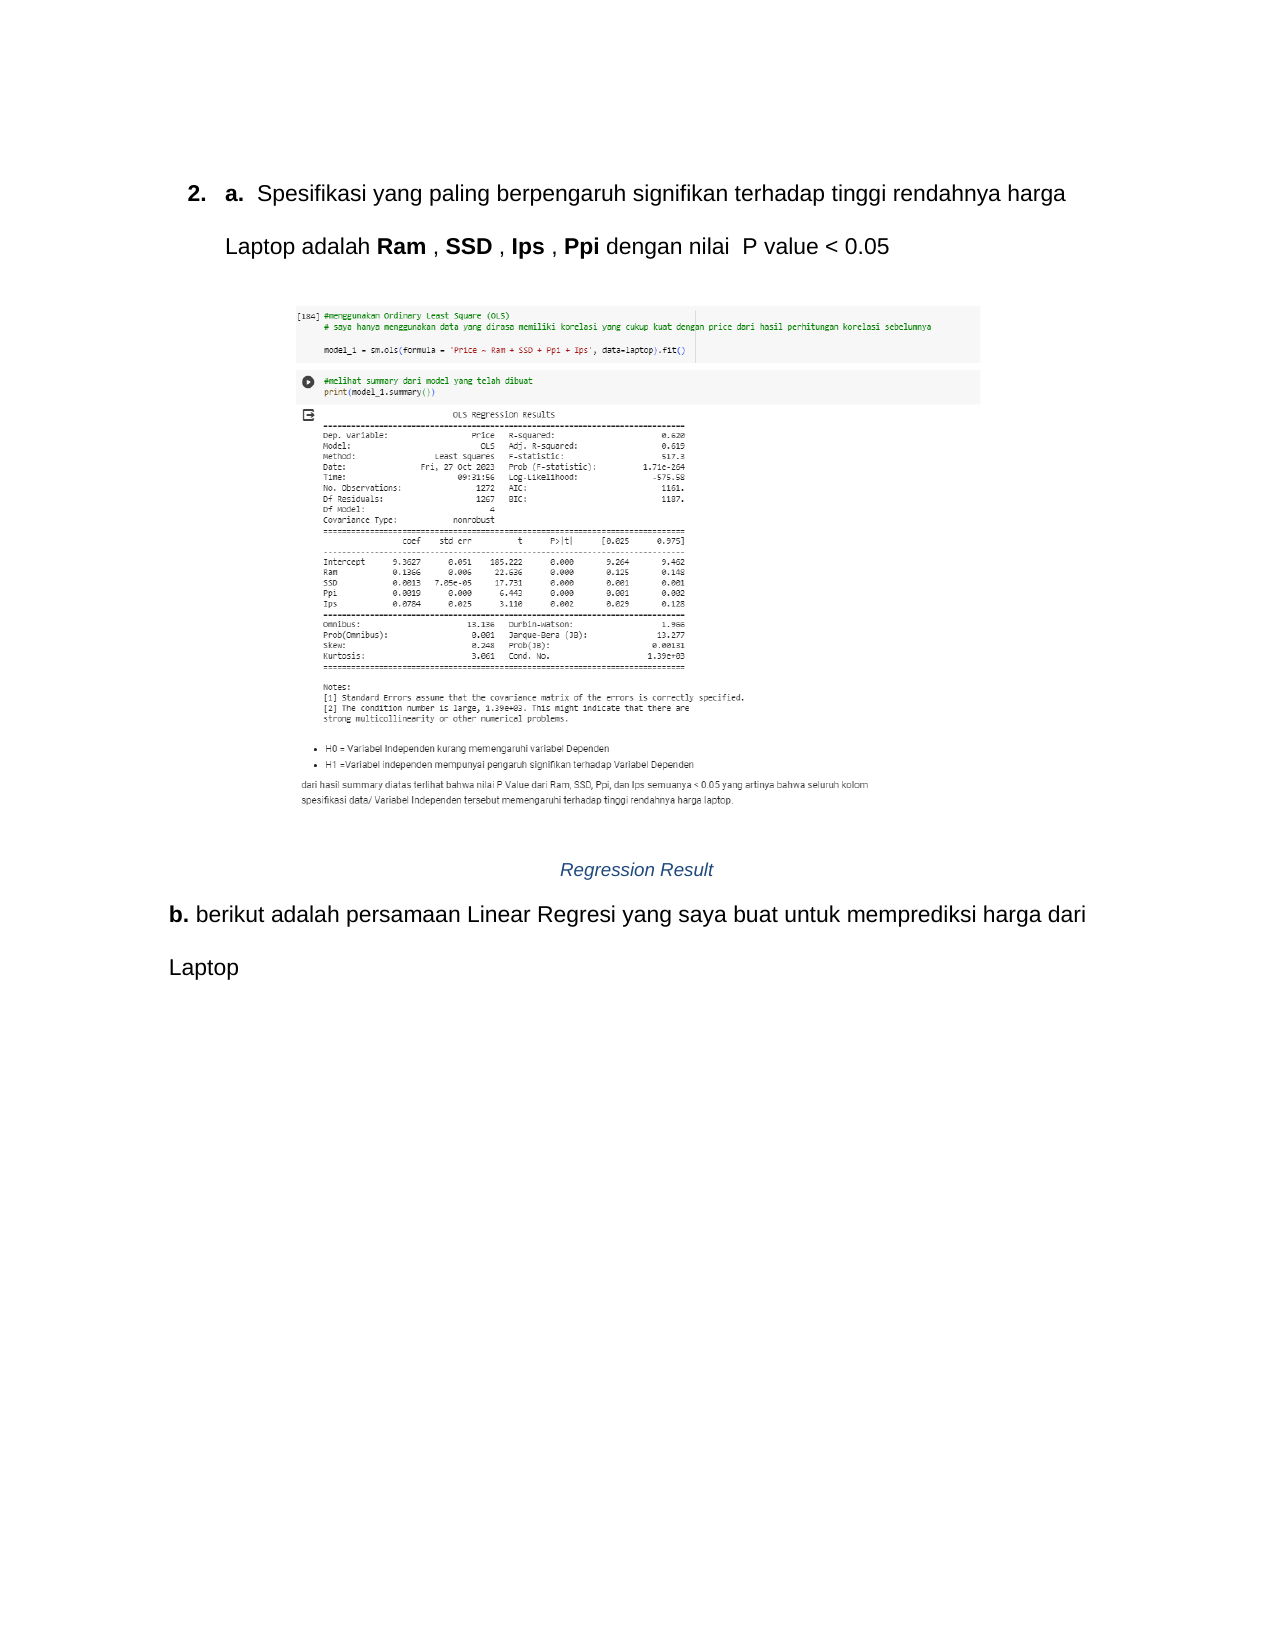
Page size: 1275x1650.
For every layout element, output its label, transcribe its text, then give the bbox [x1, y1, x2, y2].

list a. Spesifikasi yang paling berpengaruh signifikan terhadap tinggi rendahnya harga Laptop adalah Ram , SSD , Ips , Ppi dengan nilai P value < 0.05 [187, 180, 1125, 259]
text b. berikut adalah persamaan Linear Regresi yang saya buat untuk memprediksi harga dari Laptop [169, 901, 1125, 980]
picture [294, 306, 981, 812]
text Regression Result [150, 858, 1125, 880]
